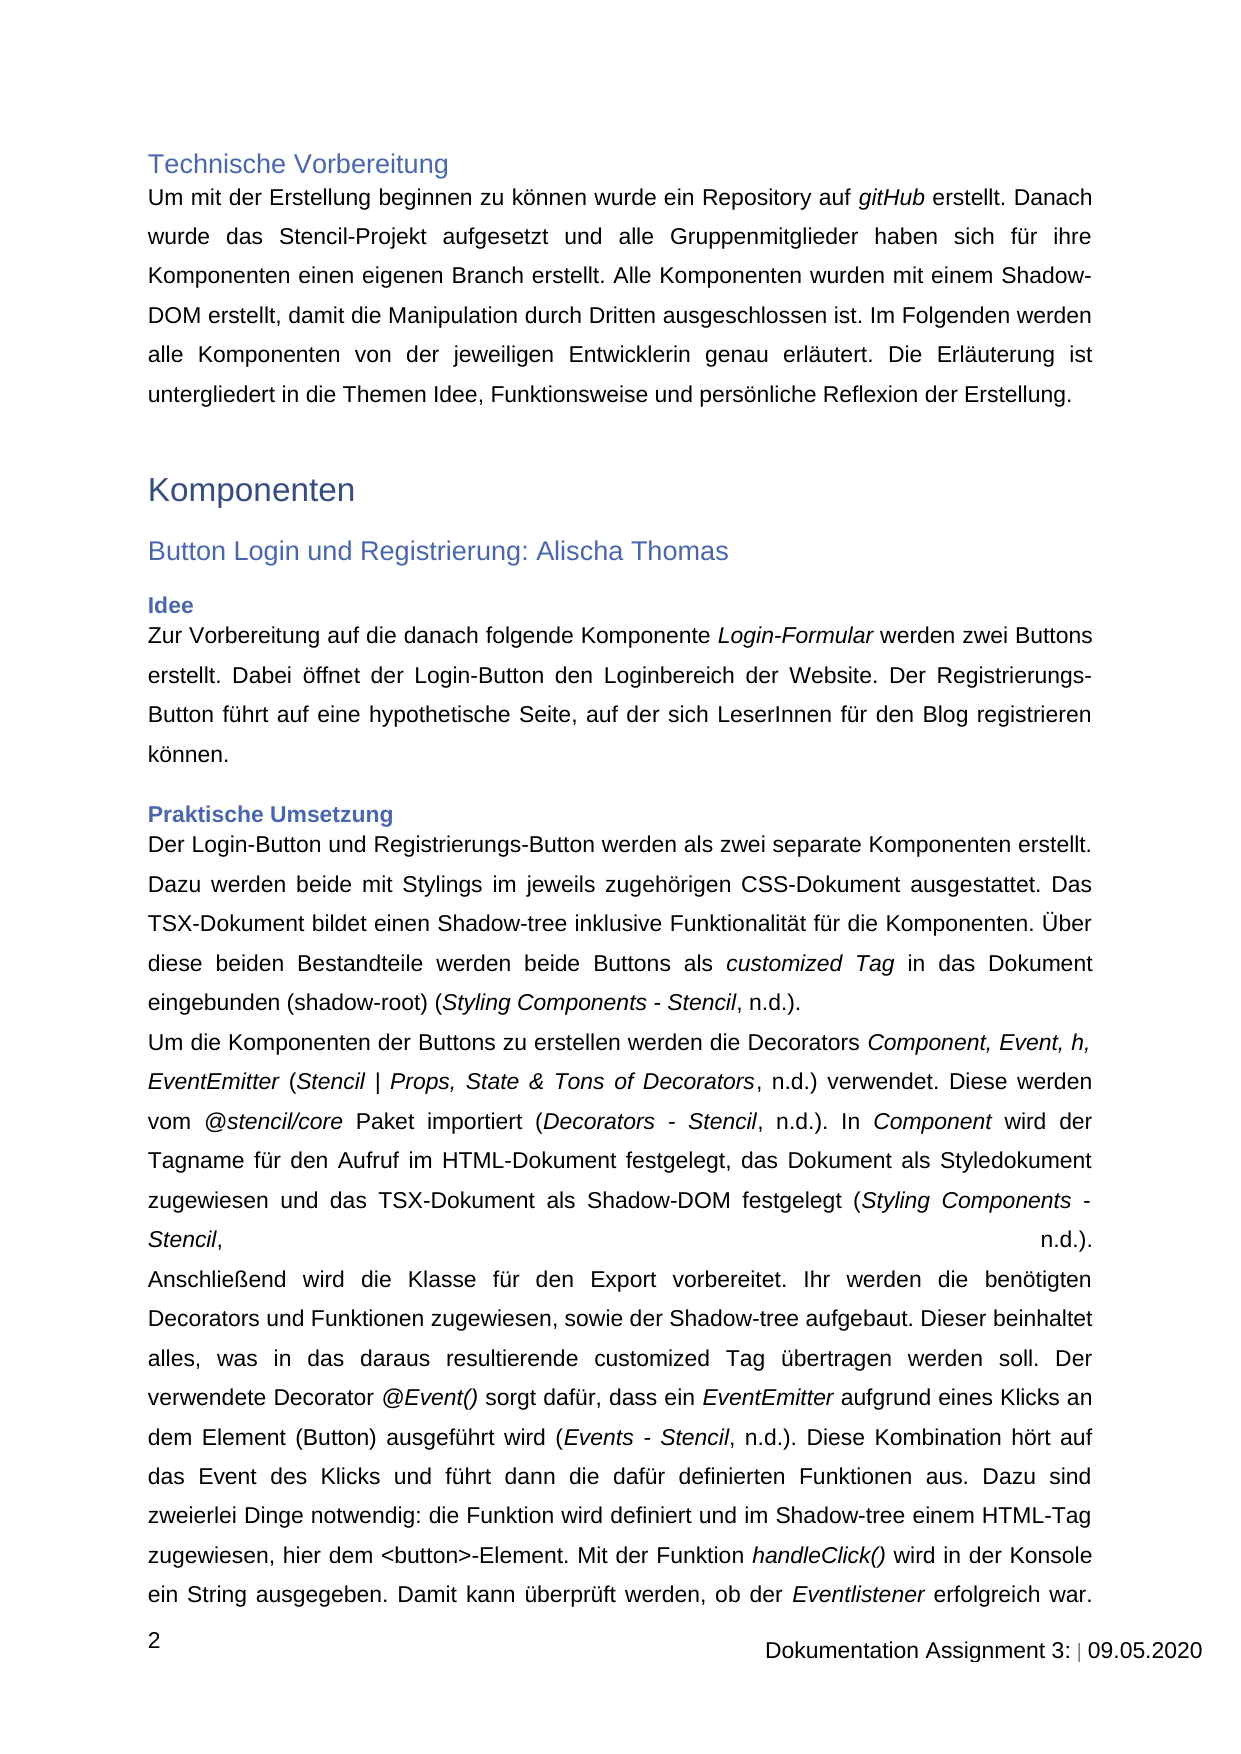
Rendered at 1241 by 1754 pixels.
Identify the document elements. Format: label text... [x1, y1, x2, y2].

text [148, 831, 1093, 1608]
subtitle Idee [148, 592, 1093, 618]
text Um mit der Erstellung beginnen zu können wurde ein Repository auf gitHub erstellt. Danach wurde das Stencil-Projekt aufgesetzt und alle Gruppenmitglieder haben sich für ihre Komponenten einen eigenen Branch erstellt. Alle Komponenten wurden mit einem Shadow-DOM erstellt, damit die Manipulation durch Dritten ausgeschlossen ist. Im Folgenden werden alle Komponenten von der jeweiligen Entwicklerin genau erläutert. Die Erläuterung ist untergliedert in die Themen Idee, Funktionsweise und persönliche Reflexion der Erstellung. [148, 183, 1093, 407]
text Zur Vorbereitung auf die danach folgende Komponente Login-Formular werden zwei Buttons erstellt. Dabei öffnet der Login-Button den Loginbereich der Website. Der Registrierungs-Button führt auf eine hypothetische Seite, auf der sich LeserInnen für den Blog registrieren können. [148, 622, 1093, 767]
subtitle Button Login und Registrierung: Alischa Thomas [148, 535, 1093, 567]
subtitle Praktische Umsetzung [148, 801, 1093, 827]
subtitle Technische Vorbereitung [148, 148, 1093, 179]
subtitle Komponenten [148, 470, 1093, 509]
